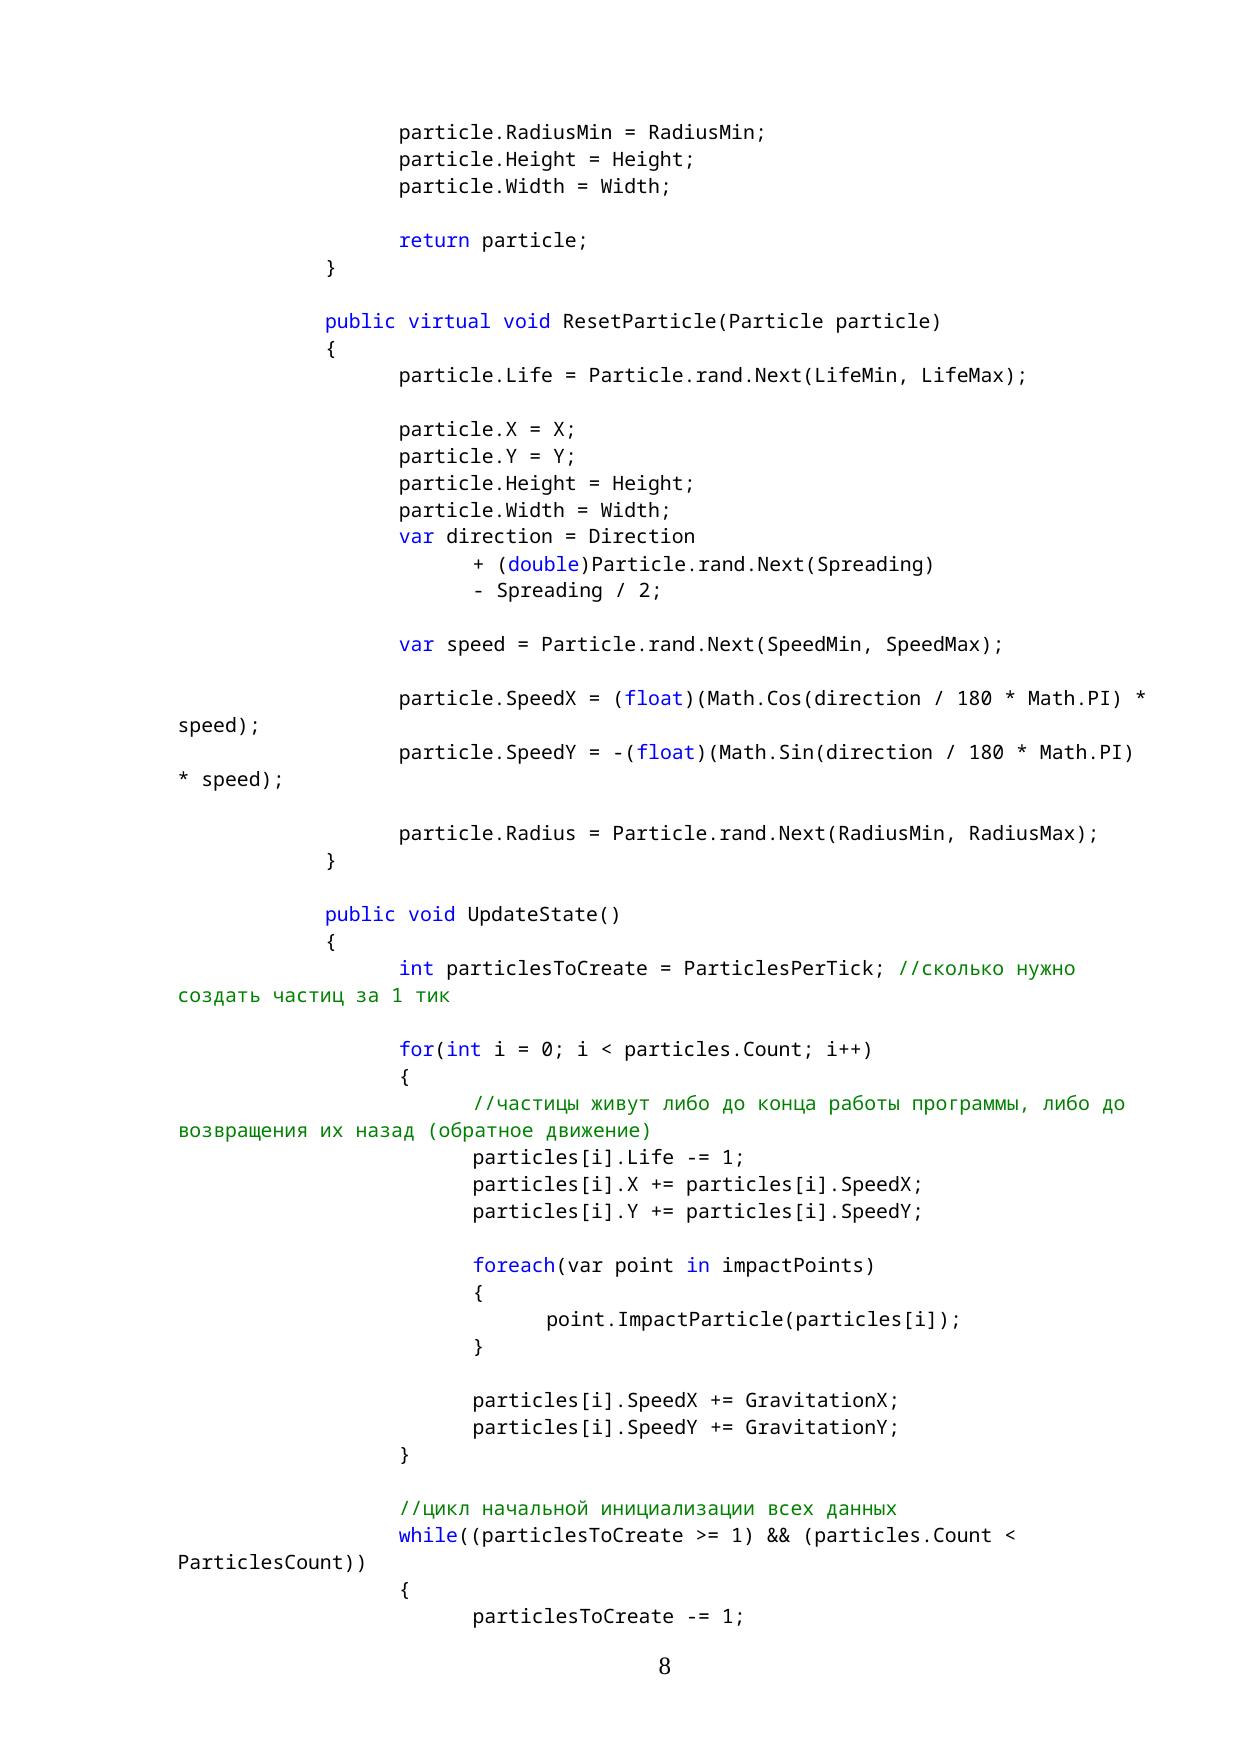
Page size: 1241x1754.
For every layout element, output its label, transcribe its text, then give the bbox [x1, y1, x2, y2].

text particle.Radius = Particle.rand.Next(RadiusMin, RadiusMax); [177, 819, 1152, 847]
text var speed = Particle.rand.Next(SpeedMin, SpeedMax); [177, 631, 1152, 658]
text { [177, 1278, 1152, 1305]
text var direction = Direction [177, 523, 1152, 550]
text public virtual void ResetParticle(Particle particle) [177, 307, 1152, 334]
text public void UpdateState() [177, 901, 1152, 927]
text } [177, 1332, 1152, 1359]
text particle.Width = Width; [177, 172, 1152, 199]
text particle.RadiusMin = RadiusMin; [177, 118, 1152, 145]
text } [177, 253, 1152, 280]
text particle.Height = Height; [177, 145, 1152, 172]
text particle.Height = Height; [177, 469, 1152, 496]
text - Spreading / 2; [177, 577, 1152, 604]
text particle.Y = Y; [177, 442, 1152, 469]
text while((particlesToCreate >= 1) && (particles.Count < ParticlesCount)) [177, 1521, 1152, 1575]
text particles[i].X += particles[i].SpeedX; [177, 1170, 1152, 1197]
text particles[i].Life -= 1; [177, 1143, 1152, 1170]
text for(int i = 0; i < particles.Count; i++) [177, 1035, 1152, 1062]
text particles[i].SpeedX += GravitationX; [177, 1386, 1152, 1413]
text particle.SpeedY = -(float)(Math.Sin(direction / 180 * Math.PI) * speed); [177, 739, 1152, 793]
text } [177, 1440, 1152, 1467]
text } [177, 847, 1152, 873]
text { [177, 1575, 1152, 1602]
text particle.X = X; [177, 415, 1152, 442]
text particle.Width = Width; [177, 496, 1152, 523]
text int particlesToCreate = ParticlesPerTick; //сколько нужно создать частиц за 1 тик [177, 954, 1152, 1008]
text particles[i].SpeedY += GravitationY; [177, 1413, 1152, 1440]
text { [177, 1062, 1152, 1089]
text + (double)Particle.rand.Next(Spreading) [177, 550, 1152, 577]
text //цикл начальной инициализации всех данных [177, 1494, 1152, 1521]
text particles[i].Y += particles[i].SpeedY; [177, 1197, 1152, 1224]
text particlesToCreate -= 1; [177, 1602, 1152, 1629]
text foreach(var point in impactPoints) [177, 1251, 1152, 1278]
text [177, 361, 1152, 388]
text particle.SpeedX = (float)(Math.Cos(direction / 180 * Math.PI) * speed); [177, 685, 1152, 739]
text { [177, 927, 1152, 954]
text //частицы живут либо до конца работы программы, либо до возвращения их назад (обратное движение) [177, 1089, 1152, 1143]
text return particle; [177, 226, 1152, 253]
text { [177, 334, 1152, 361]
text point.ImpactParticle(particles[i]); [177, 1305, 1152, 1332]
